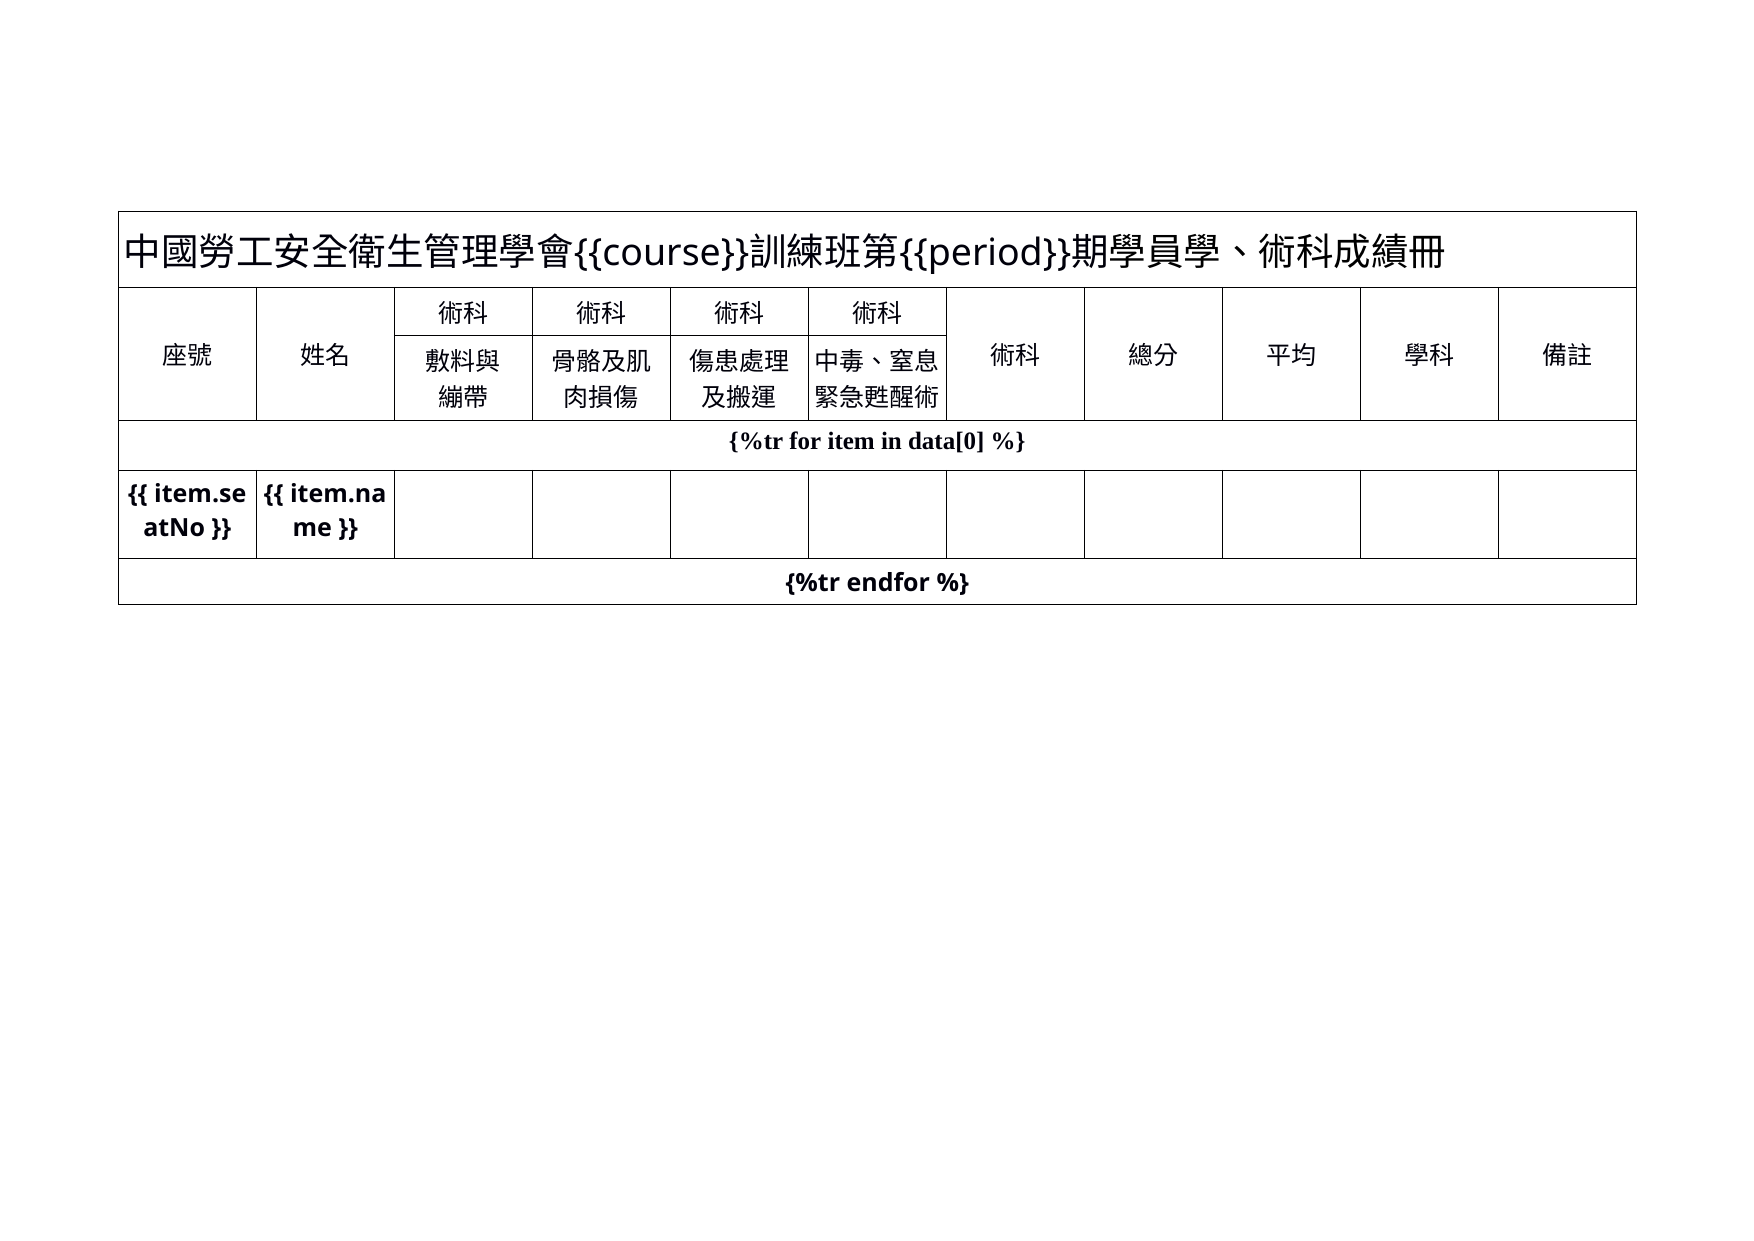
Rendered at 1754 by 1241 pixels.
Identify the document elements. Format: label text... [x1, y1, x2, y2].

table_cell 骨骼及肌 肉損傷 [533, 336, 670, 419]
table_cell {{ item.seatNo }} [119, 471, 256, 558]
table_header 中國勞工安全衛生管理學會{{course}}訓練班第{{period}}期學員學、術科成績冊 [119, 212, 1636, 287]
table_cell 備註 [1499, 288, 1636, 419]
table_cell {%tr endfor %} [119, 559, 1636, 604]
table_cell [671, 471, 808, 558]
table_cell 姓名 [257, 288, 394, 419]
table_cell {{ item.name }} [257, 471, 394, 558]
table_cell [1499, 471, 1636, 558]
table_cell [1361, 471, 1498, 558]
table_cell 敷料與 繃帶 [395, 336, 532, 419]
table_cell 傷患處理 及搬運 [671, 336, 808, 419]
table_cell [533, 471, 670, 558]
table_cell [947, 471, 1084, 558]
table_cell 平均 [1223, 288, 1360, 419]
table_cell 術科 [947, 288, 1084, 419]
table_cell 總分 [1085, 288, 1222, 419]
table_cell 座號 [119, 288, 256, 419]
table_cell [1085, 471, 1222, 558]
table_cell 術科 [809, 288, 946, 335]
table_cell {%tr for item in data[0] %} [119, 421, 1636, 470]
table_cell 術科 [671, 288, 808, 335]
table_cell 術科 [533, 288, 670, 335]
table_cell 術科 [395, 288, 532, 335]
table_cell 學科 [1361, 288, 1498, 419]
table_cell [809, 471, 946, 558]
table_cell [395, 471, 532, 558]
table_cell [1223, 471, 1360, 558]
table_cell 中毒、窒息 緊急甦醒術 [809, 336, 946, 419]
